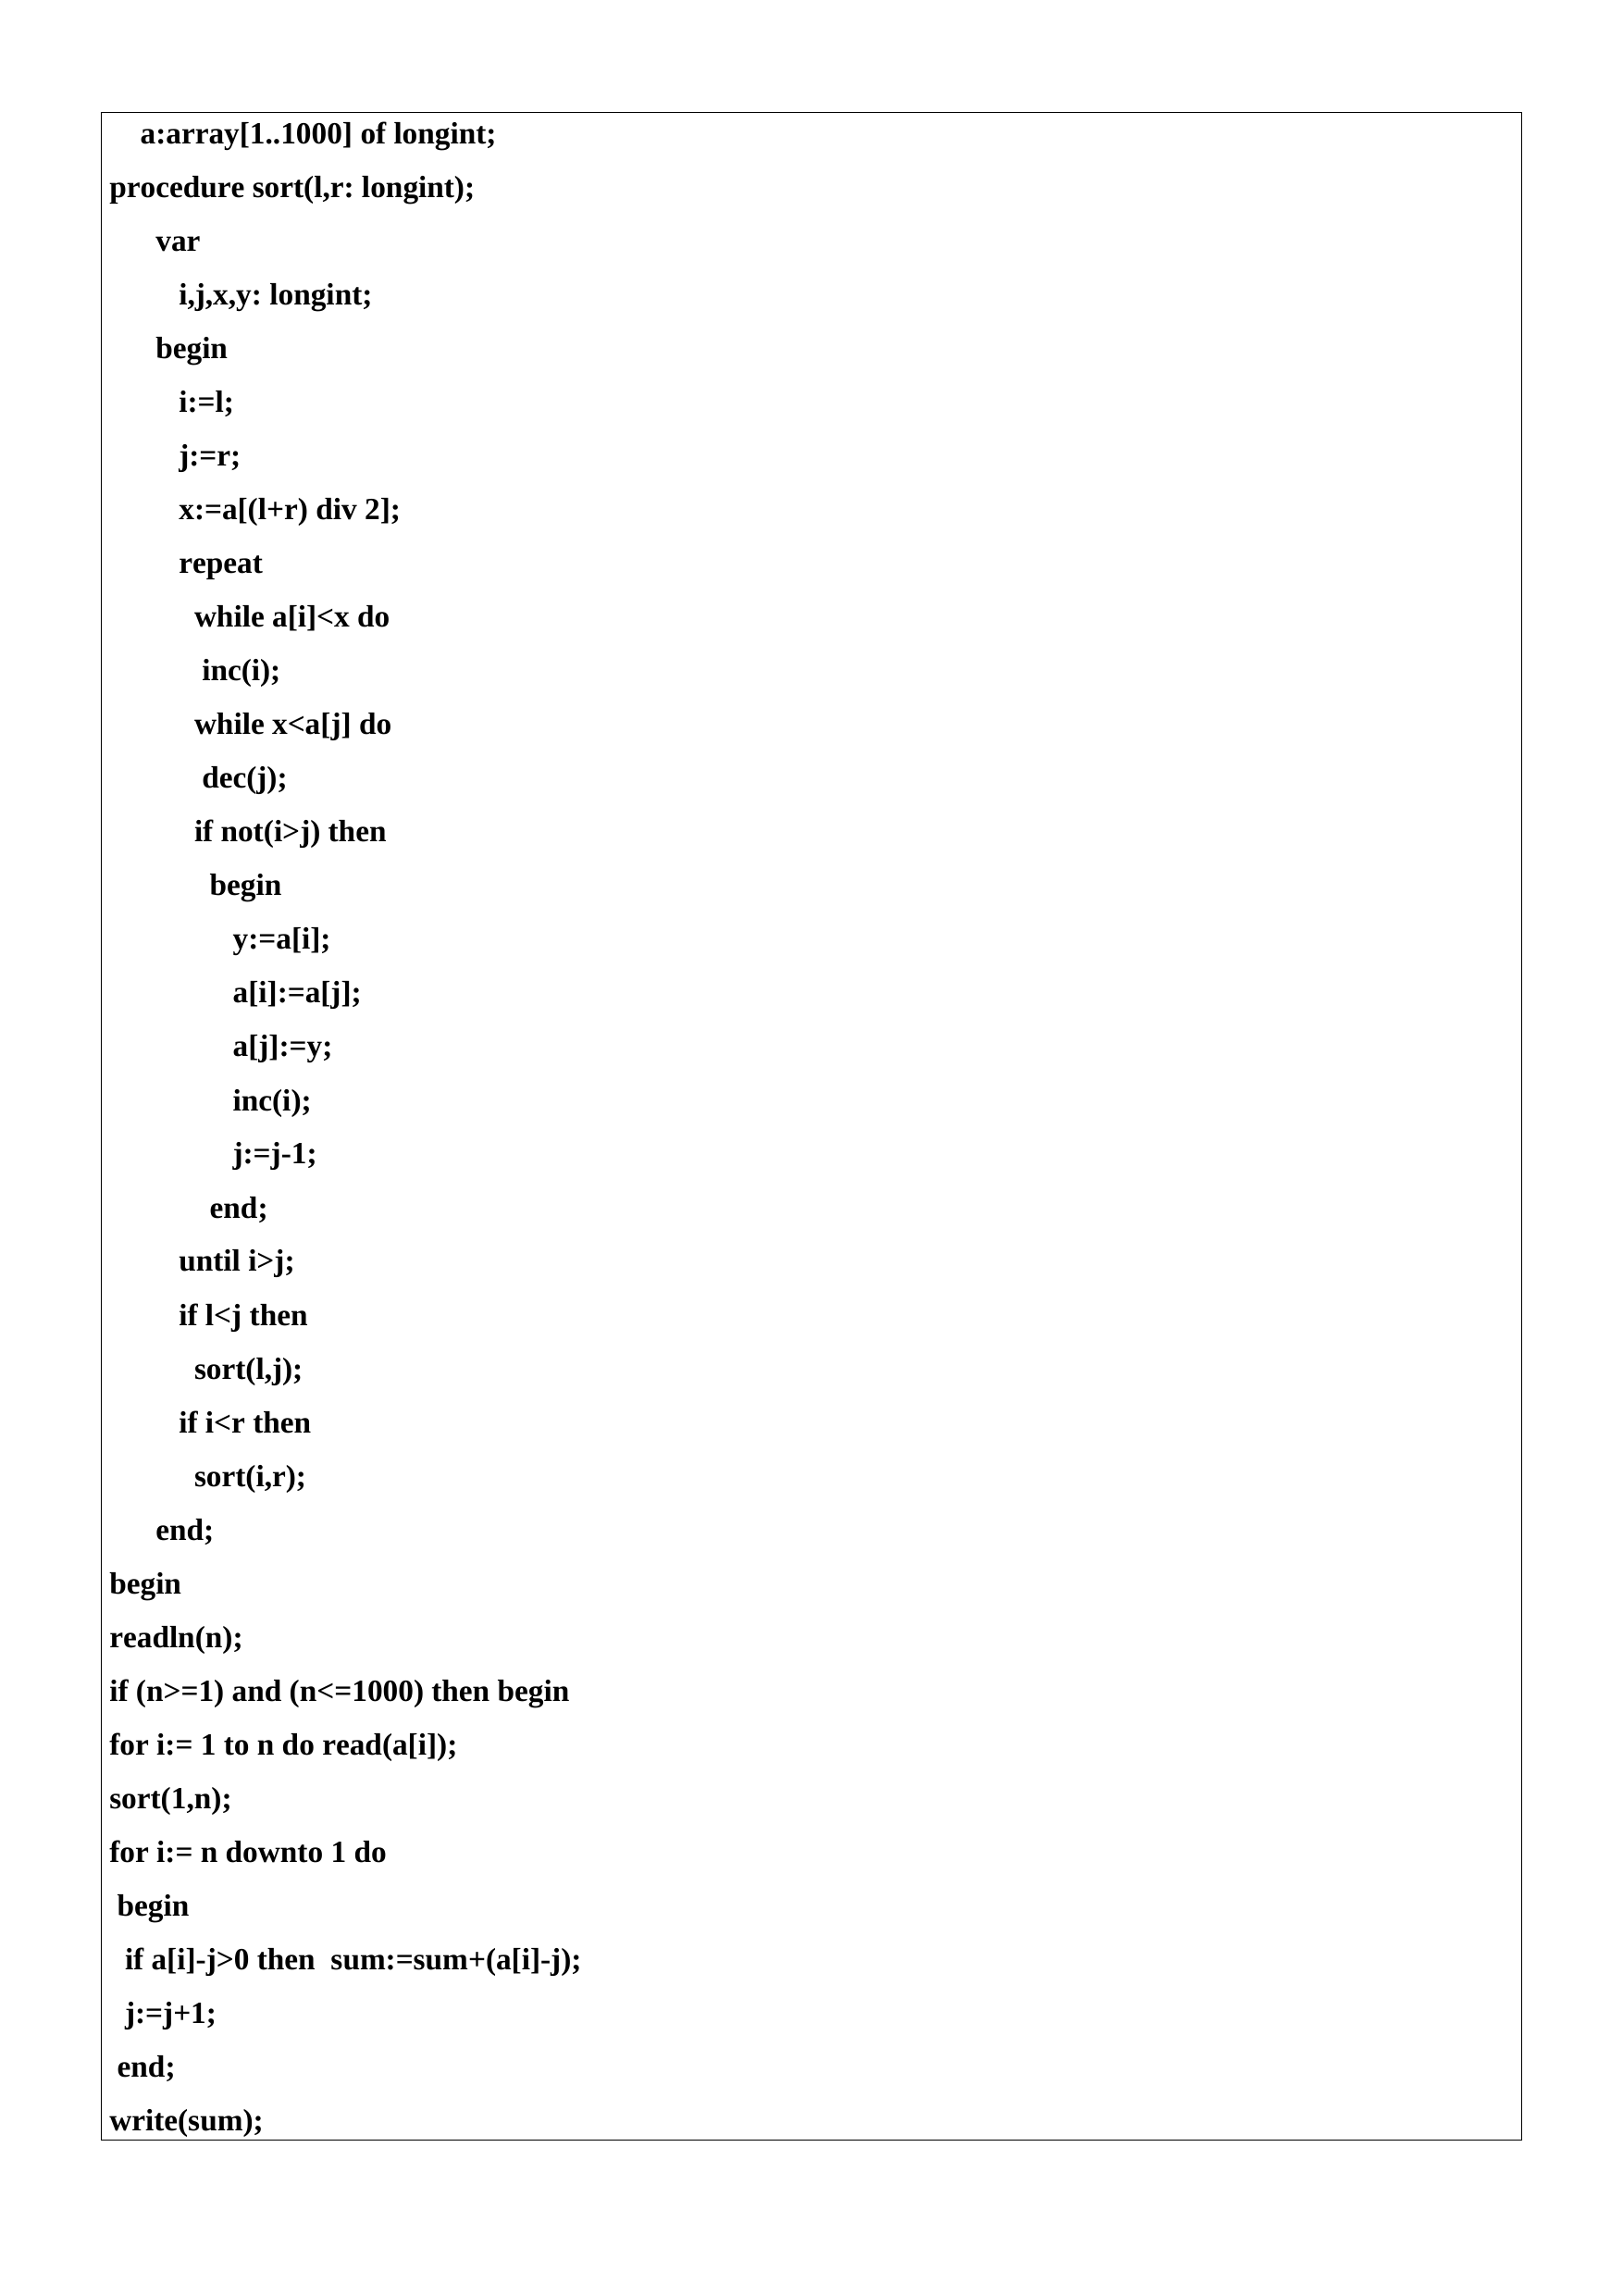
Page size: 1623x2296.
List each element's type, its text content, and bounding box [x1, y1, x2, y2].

text i:=l; [102, 380, 1521, 419]
text for i:= 1 to n do read(a[i]); [102, 1723, 1521, 1761]
text a[j]:=y; [102, 1025, 1521, 1063]
text begin [102, 327, 1521, 366]
text j:=r; [102, 434, 1521, 473]
text if i<r then [102, 1401, 1521, 1439]
text var [102, 219, 1521, 258]
text if l<j then [102, 1294, 1521, 1332]
text j:=j+1; [102, 1992, 1521, 2029]
text begin [102, 863, 1521, 902]
text repeat [102, 541, 1521, 580]
text for i:= n downto 1 do [102, 1831, 1521, 1868]
text x:=a[(l+r) div 2]; [102, 488, 1521, 527]
text sort(l,j); [102, 1347, 1521, 1385]
text inc(i); [102, 1079, 1521, 1117]
text dec(j); [102, 756, 1521, 795]
text end; [102, 1508, 1521, 1546]
text end; [102, 1186, 1521, 1224]
text begin [102, 1884, 1521, 1922]
text i,j,x,y: longint; [102, 273, 1521, 312]
text j:=j-1; [102, 1133, 1521, 1171]
text begin [102, 1562, 1521, 1600]
text sort(1,n); [102, 1777, 1521, 1815]
text until i>j; [102, 1240, 1521, 1278]
text if not(i>j) then [102, 811, 1521, 849]
text while x<a[j] do [102, 702, 1521, 741]
text a:array[1..1000] of longint; [102, 113, 1521, 151]
text if (n>=1) and (n<=1000) then begin [102, 1669, 1521, 1707]
text while a[i]<x do [102, 595, 1521, 634]
text write(sum); [102, 2099, 1521, 2140]
text inc(i); [102, 649, 1521, 688]
text y:=a[i]; [102, 918, 1521, 956]
text procedure sort(l,r: longint); [102, 166, 1521, 205]
text sort(i,r); [102, 1455, 1521, 1493]
text readln(n); [102, 1616, 1521, 1654]
text a[i]:=a[j]; [102, 971, 1521, 1010]
text if a[i]-j>0 then sum:=sum+(a[i]-j); [102, 1938, 1521, 1976]
text end; [102, 2045, 1521, 2083]
